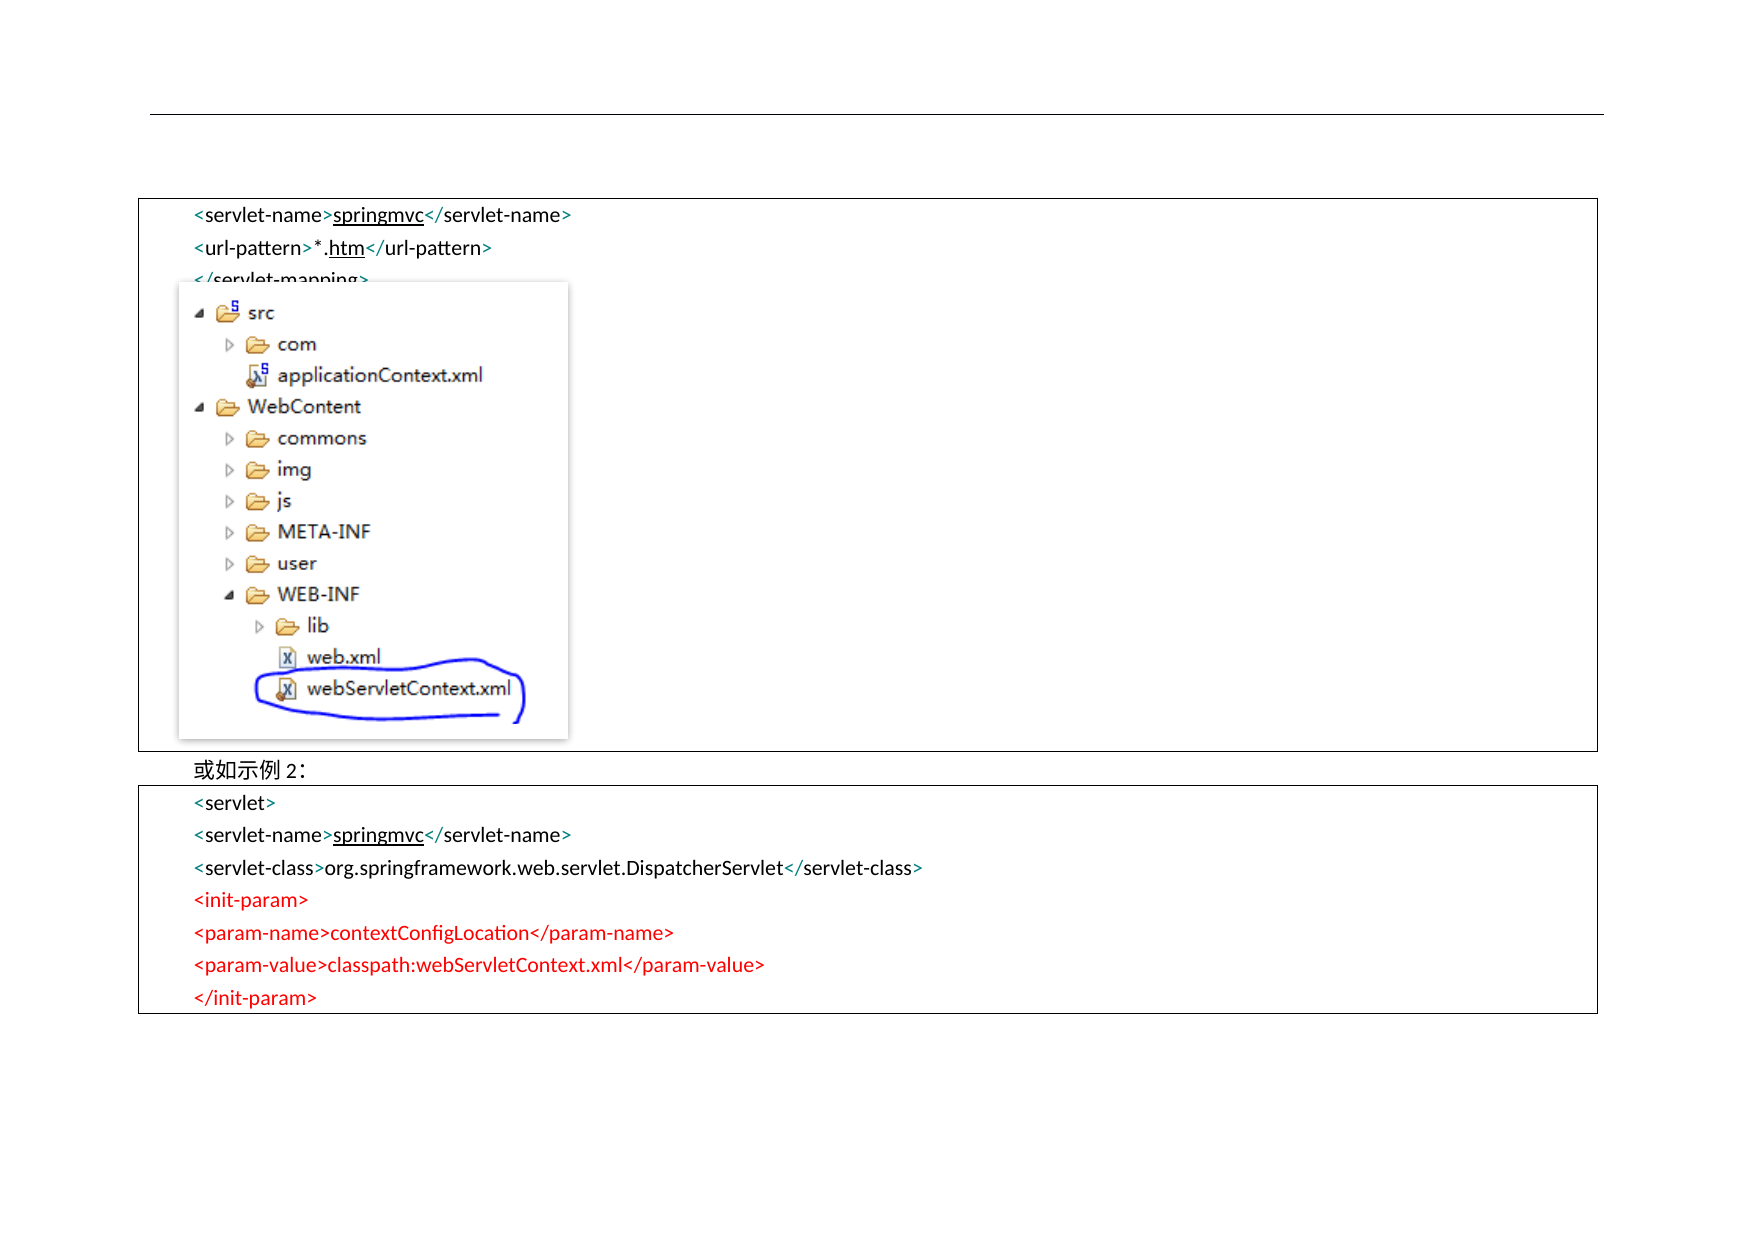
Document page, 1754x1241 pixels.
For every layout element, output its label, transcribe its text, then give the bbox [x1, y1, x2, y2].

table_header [139, 786, 1597, 1013]
picture [194, 296, 553, 724]
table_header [139, 199, 1597, 751]
text 或如示例2： [150, 752, 1604, 785]
